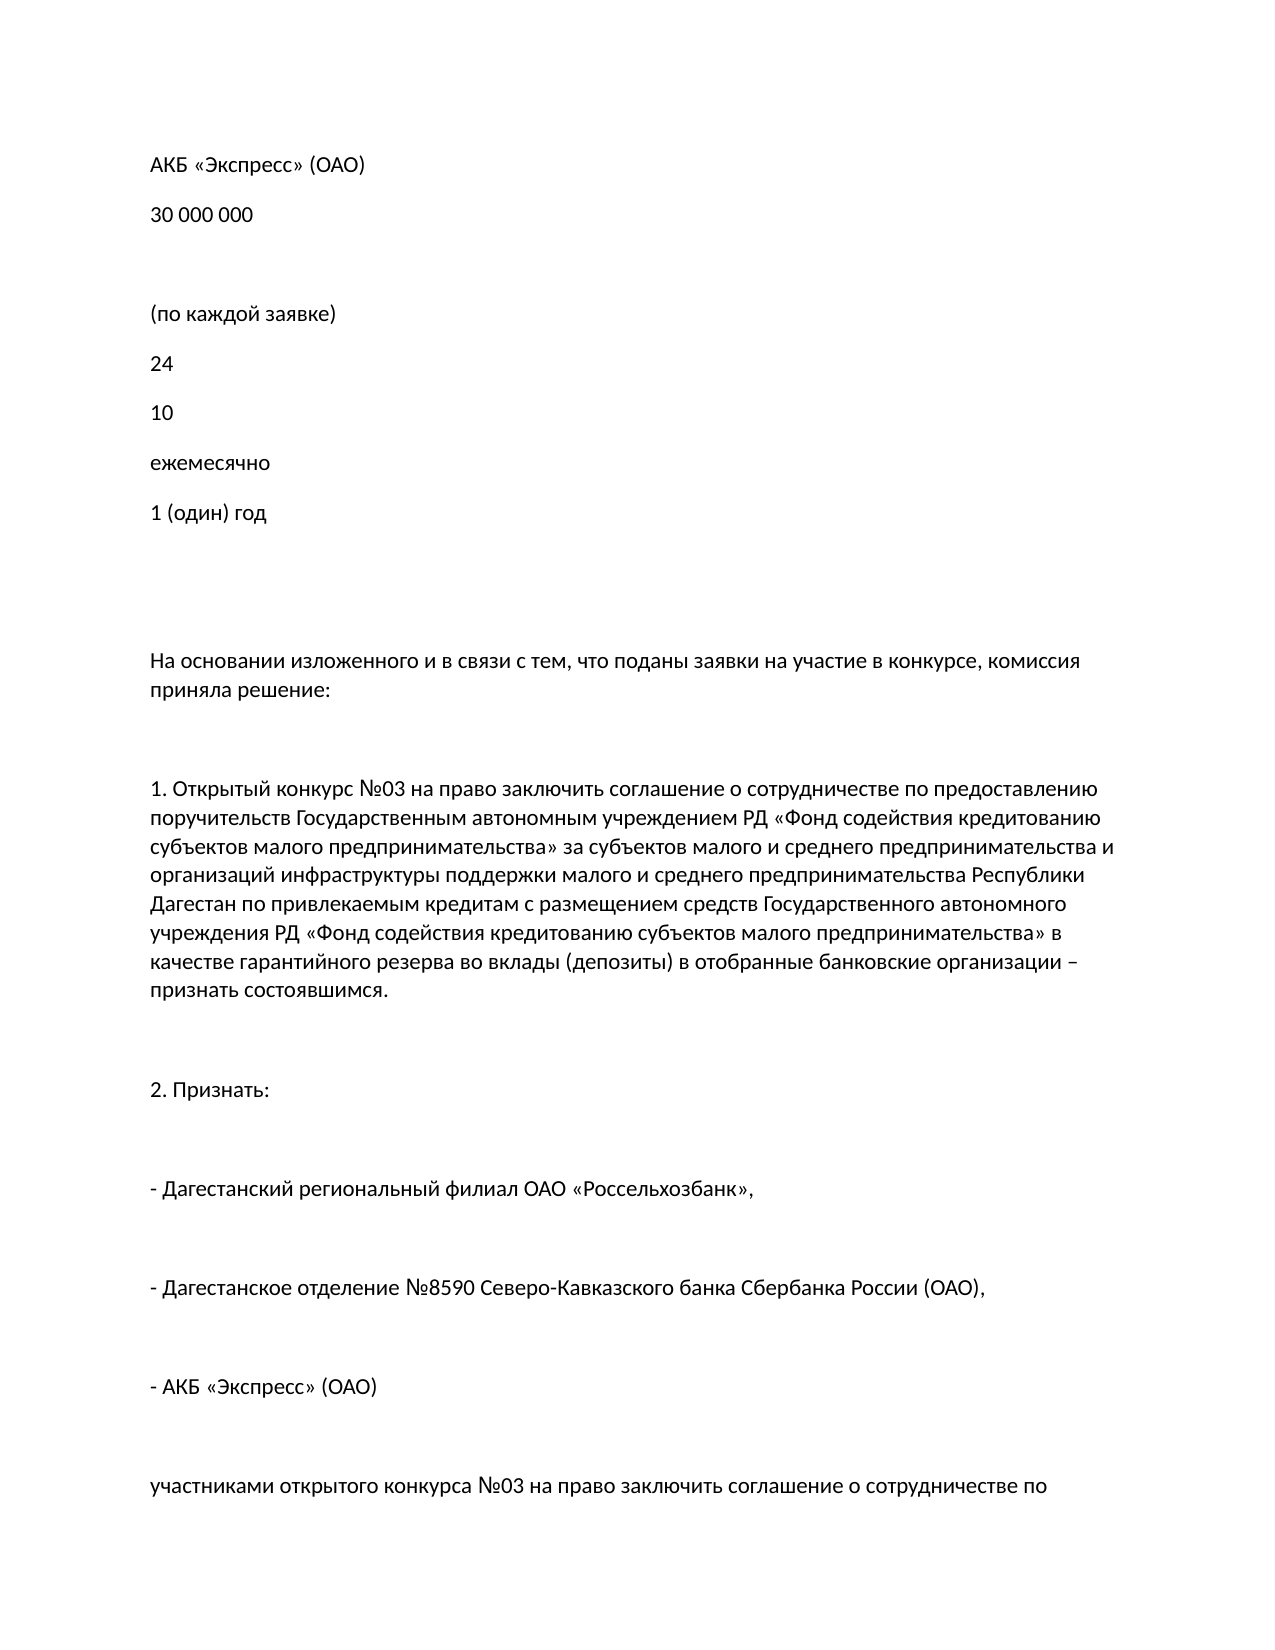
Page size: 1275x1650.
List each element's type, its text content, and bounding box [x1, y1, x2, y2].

text 2. Признать: [150, 1074, 1125, 1103]
text 10 [150, 398, 1125, 427]
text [150, 1471, 1125, 1499]
text 1 (один) год [150, 497, 1125, 526]
text На основании изложенного и в связи с тем, что поданы заявки на участие в конкурсе, комиссия приняла решение: [150, 646, 1125, 703]
text 24 [150, 348, 1125, 377]
text - Дагестанское отделение №8590 Северо-Кавказского банка Сбербанка России (ОАО), [150, 1272, 1125, 1301]
text - Дагестанский региональный филиал ОАО «Россельхозбанк», [150, 1173, 1125, 1202]
text АКБ «Экспресс» (ОАО) [150, 150, 1125, 179]
text - АКБ «Экспресс» (ОАО) [150, 1372, 1125, 1400]
text 30 000 000 [150, 199, 1125, 228]
text 1. Открытый конкурс №03 на право заключить соглашение о сотрудничестве по предоставлению поручительств Государственным автономным учреждением РД «Фонд содействия кредитованию субъектов малого предпринимательства» за субъектов малого и среднего предпринимательства и организаций инфраструктуры поддержки малого и среднего предпринимательства Республики Дагестан по привлекаемым кредитам с размещением средств Государственного автономного учреждения РД «Фонд содействия кредитованию субъектов малого предпринимательства» в качестве гарантийного резерва во вклады (депозиты) в отобранные банковские организации – признать состоявшимся. [150, 774, 1125, 1004]
text (по каждой заявке) [150, 299, 1125, 327]
text ежемесячно [150, 447, 1125, 476]
